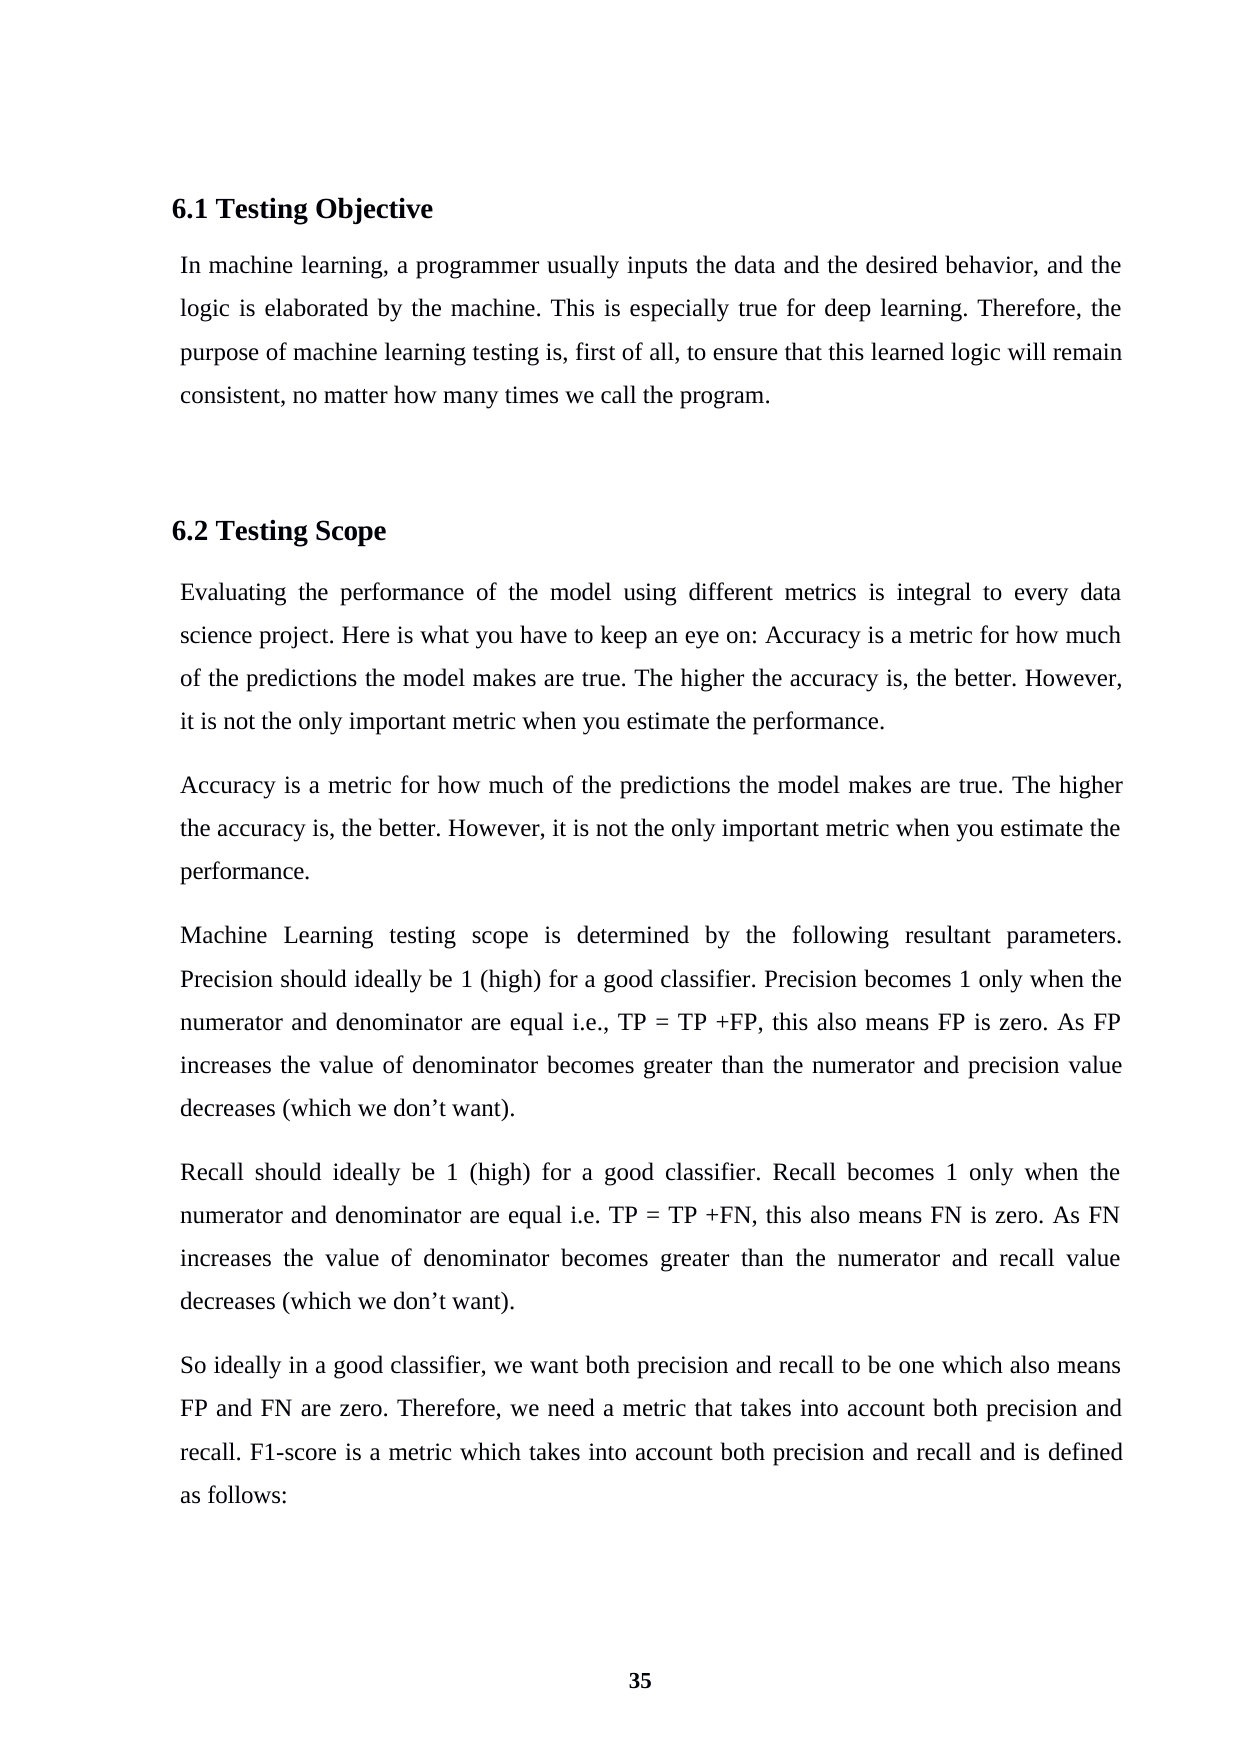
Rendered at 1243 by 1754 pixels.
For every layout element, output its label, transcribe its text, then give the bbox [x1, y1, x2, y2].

text So ideally in a good classifier, we want both precision and recall to be one which also means FP and FN are zero. Therefore, we need a metric that takes into account both precision and recall. F1-score is a metric which takes into account both precision and recall and is defined as follows: [180, 1350, 1123, 1508]
text Accuracy is a metric for how much of the predictions the model makes are true. The higher the accuracy is, the better. However, it is not the only important metric when you estimate the performance. [180, 770, 1123, 885]
text Machine Learning testing scope is determined by the following resultant parameters. Precision should ideally be 1 (high) for a good classifier. Precision becomes 1 only when the numerator and denominator are equal i.e., TP = TP +FP, this also means FP is zero. As FP increases the value of denominator becomes greater than the numerator and precision value decreases (which we don’t want). [180, 921, 1123, 1122]
text Recall should ideally be 1 (high) for a good classifier. Recall becomes 1 only when the numerator and denominator are equal i.e. TP = TP +FN, this also means FN is zero. As FN increases the value of denominator becomes greater than the numerator and recall value decreases (which we don’t want). [180, 1157, 1122, 1315]
subtitle 6.2 Testing Scope [172, 513, 1168, 546]
subtitle 6.1 Testing Objective [172, 192, 1168, 225]
text In machine learning, a programmer usually inputs the data and the desired behavior, and the logic is elaborated by the machine. This is especially true for deep learning. Therefore, the purpose of machine learning testing is, first of all, to ensure that this learned logic will remain consistent, no matter how many times we call the program. [180, 250, 1123, 408]
text Evaluating the performance of the model using different metrics is integral to every data science project. Here is what you have to keep an eye on: Accuracy is a metric for how much of the predictions the model makes are true. The higher the accuracy is, the better. However, it is not the only important metric when you estimate the performance. [180, 577, 1122, 735]
